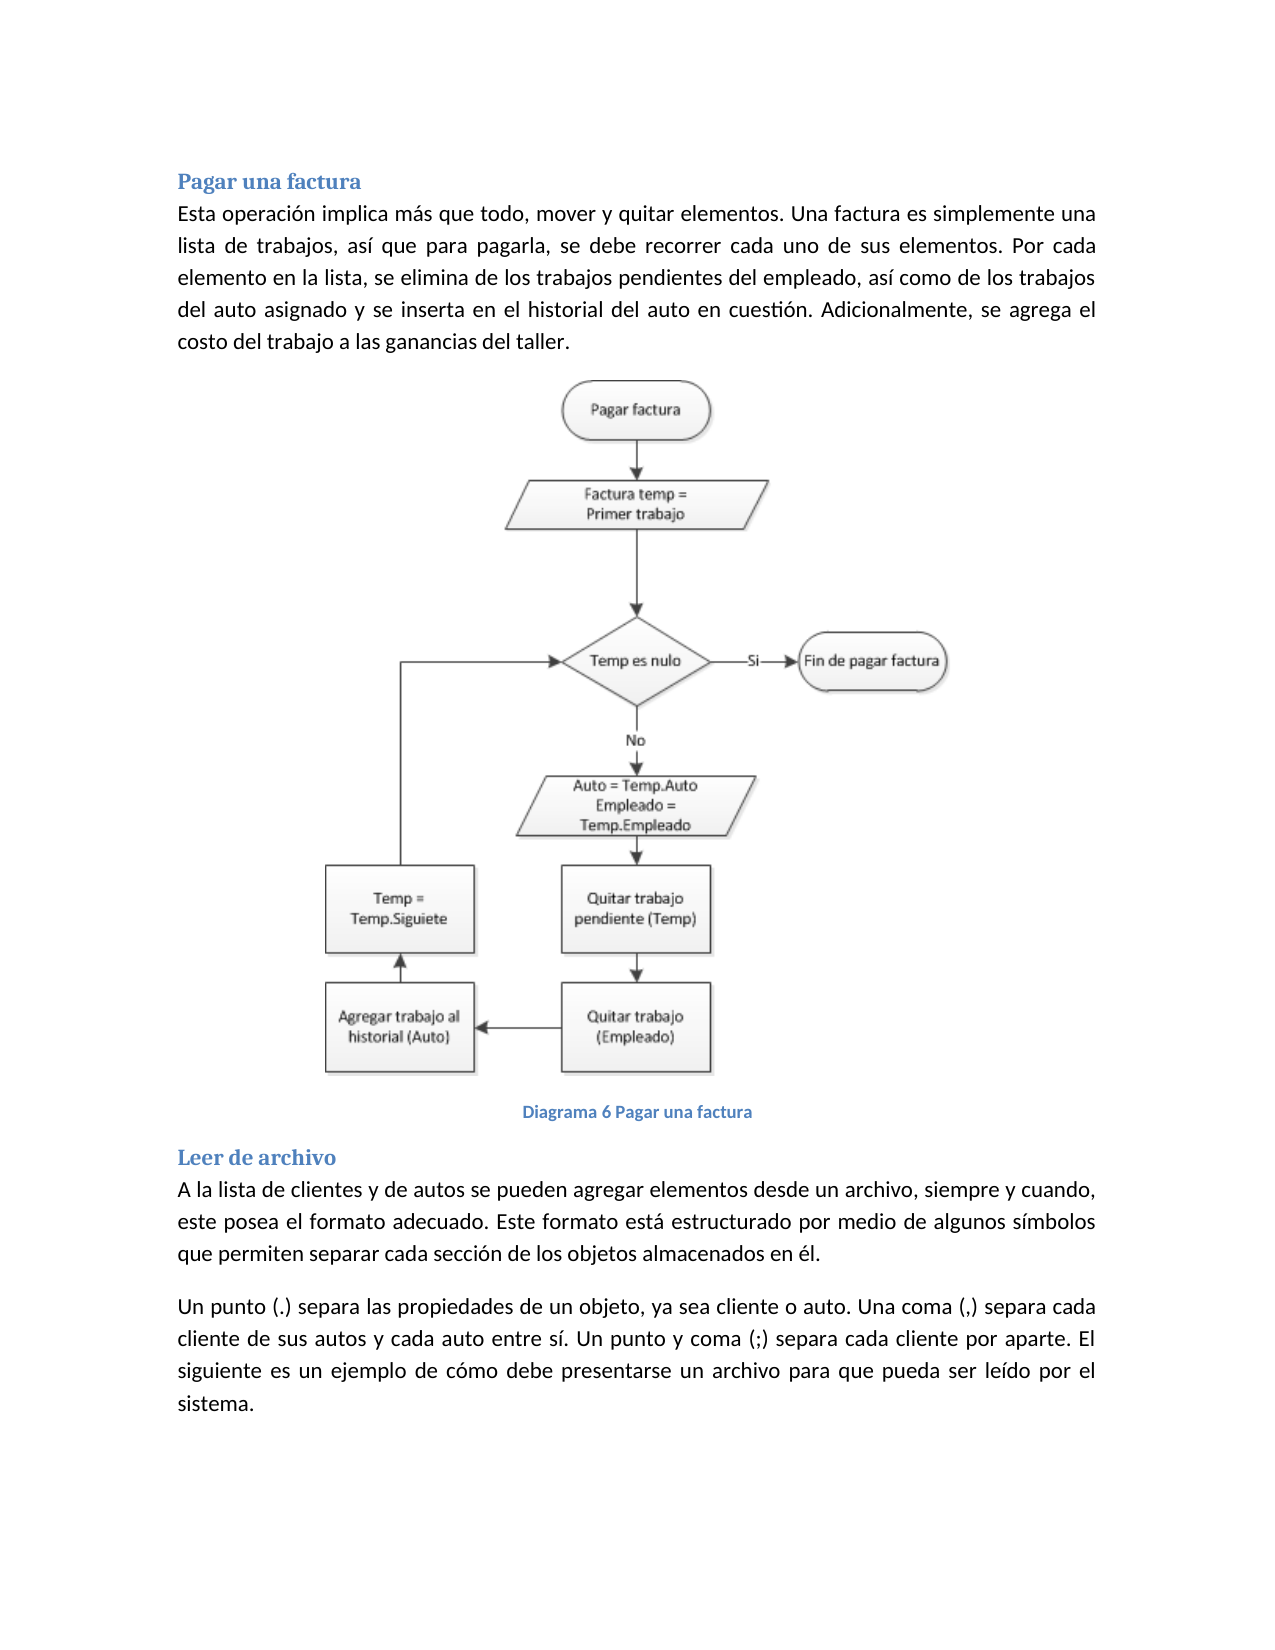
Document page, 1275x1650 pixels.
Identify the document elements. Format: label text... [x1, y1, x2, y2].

subtitle Leer de archivo [177, 1144, 1098, 1171]
text Un punto (.) separa las propiedades de un objeto, ya sea cliente o auto. Una coma (,) separa cada cliente de sus autos y cada auto entre sí. Un punto y coma (;) separa cada cliente por aparte. El siguiente es un ejemplo de cómo debe presentarse un archivo para que pueda ser leído por el sistema. [177, 1292, 1098, 1417]
text A la lista de clientes y de autos se pueden agregar elementos desde un archivo, siempre y cuando, este posea el formato adecuado. Este formato está estructurado por medio de algunos símbolos que permiten separar cada sección de los objetos almacenados en él. [177, 1175, 1098, 1267]
text Esta operación implica más que todo, mover y quitar elementos. Una factura es simplemente una lista de trabajos, así que para pagarla, se debe recorrer cada uno de sus elementos. Por cada elemento en la lista, se elimina de los trabajos pendientes del empleado, así como de los trabajos del auto asignado y se inserta en el historial del auto en cuestión. Adicionalmente, se agrega el costo del trabajo a las ganancias del taller. [177, 199, 1098, 355]
subtitle Pagar una factura [177, 168, 1098, 195]
picture [325, 380, 951, 1076]
